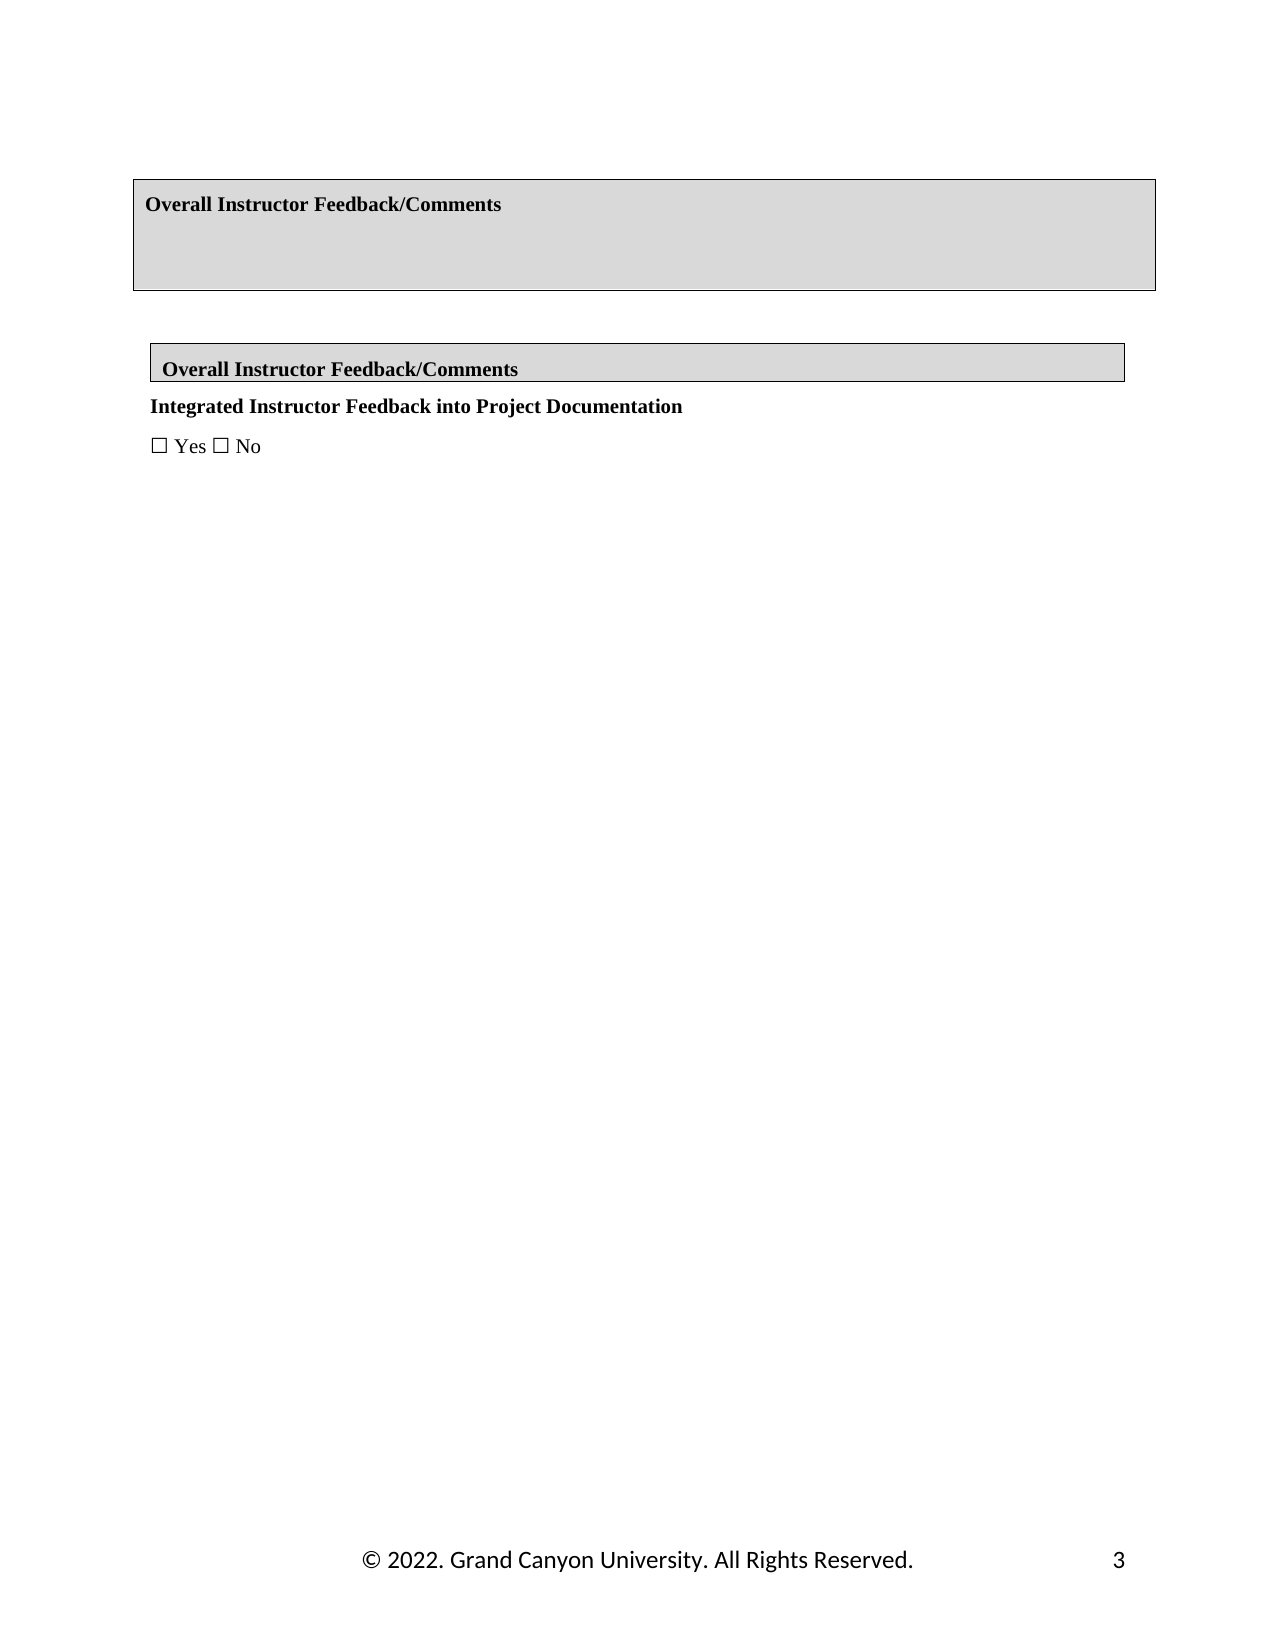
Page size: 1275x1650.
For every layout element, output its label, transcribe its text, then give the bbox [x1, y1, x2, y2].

text Integrated Instructor Feedback into Project Documentation [150, 394, 1125, 418]
table_header Overall Instructor Feedback/Comments [134, 180, 1155, 289]
table_header Overall Instructor Feedback/Comments [151, 344, 1124, 381]
text Yes No [150, 431, 1125, 459]
